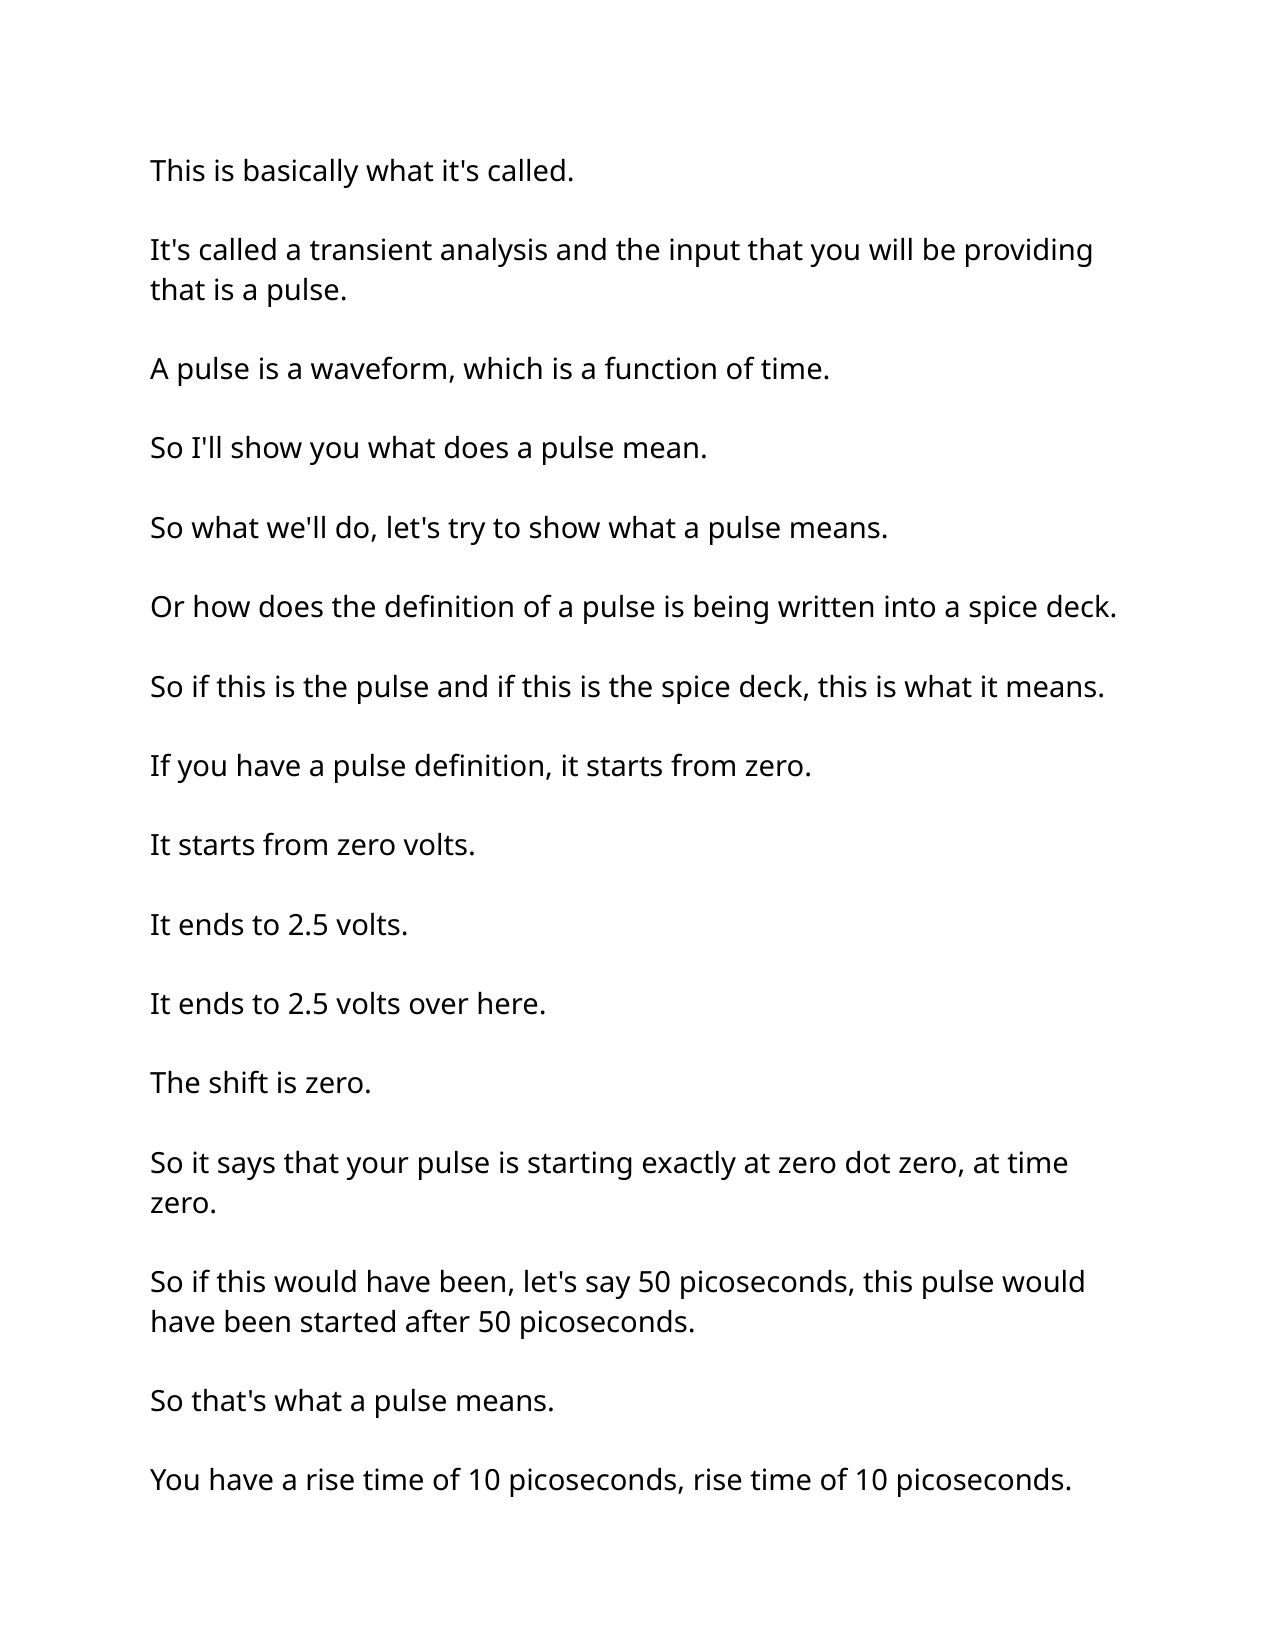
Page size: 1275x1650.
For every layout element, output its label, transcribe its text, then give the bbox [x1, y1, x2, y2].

text It ends to 2.5 volts. [150, 904, 1125, 944]
text So I'll show you what does a pulse mean. [150, 428, 1125, 467]
text It ends to 2.5 volts over here. [150, 983, 1125, 1023]
text So if this is the pulse and if this is the spice deck, this is what it means. [150, 666, 1125, 706]
text So if this would have been, let's say 50 picoseconds, this pulse would have been started after 50 picoseconds. [150, 1261, 1125, 1341]
text This is basically what it's called. [150, 150, 1125, 190]
text If you have a pulse definition, it starts from zero. [150, 745, 1125, 785]
text A pulse is a waveform, which is a function of time. [150, 348, 1125, 388]
text Or how does the definition of a pulse is being written into a spice deck. [150, 587, 1125, 626]
text The shift is zero. [150, 1063, 1125, 1102]
text You have a rise time of 10 picoseconds, rise time of 10 picoseconds. [150, 1460, 1125, 1499]
text It starts from zero volts. [150, 825, 1125, 864]
text So what we'll do, let's try to show what a pulse means. [150, 507, 1125, 547]
text So that's what a pulse means. [150, 1380, 1125, 1420]
text So it says that your pulse is starting exactly at zero dot zero, at time zero. [150, 1142, 1125, 1222]
text It's called a transient analysis and the input that you will be providing that is a pulse. [150, 229, 1125, 309]
